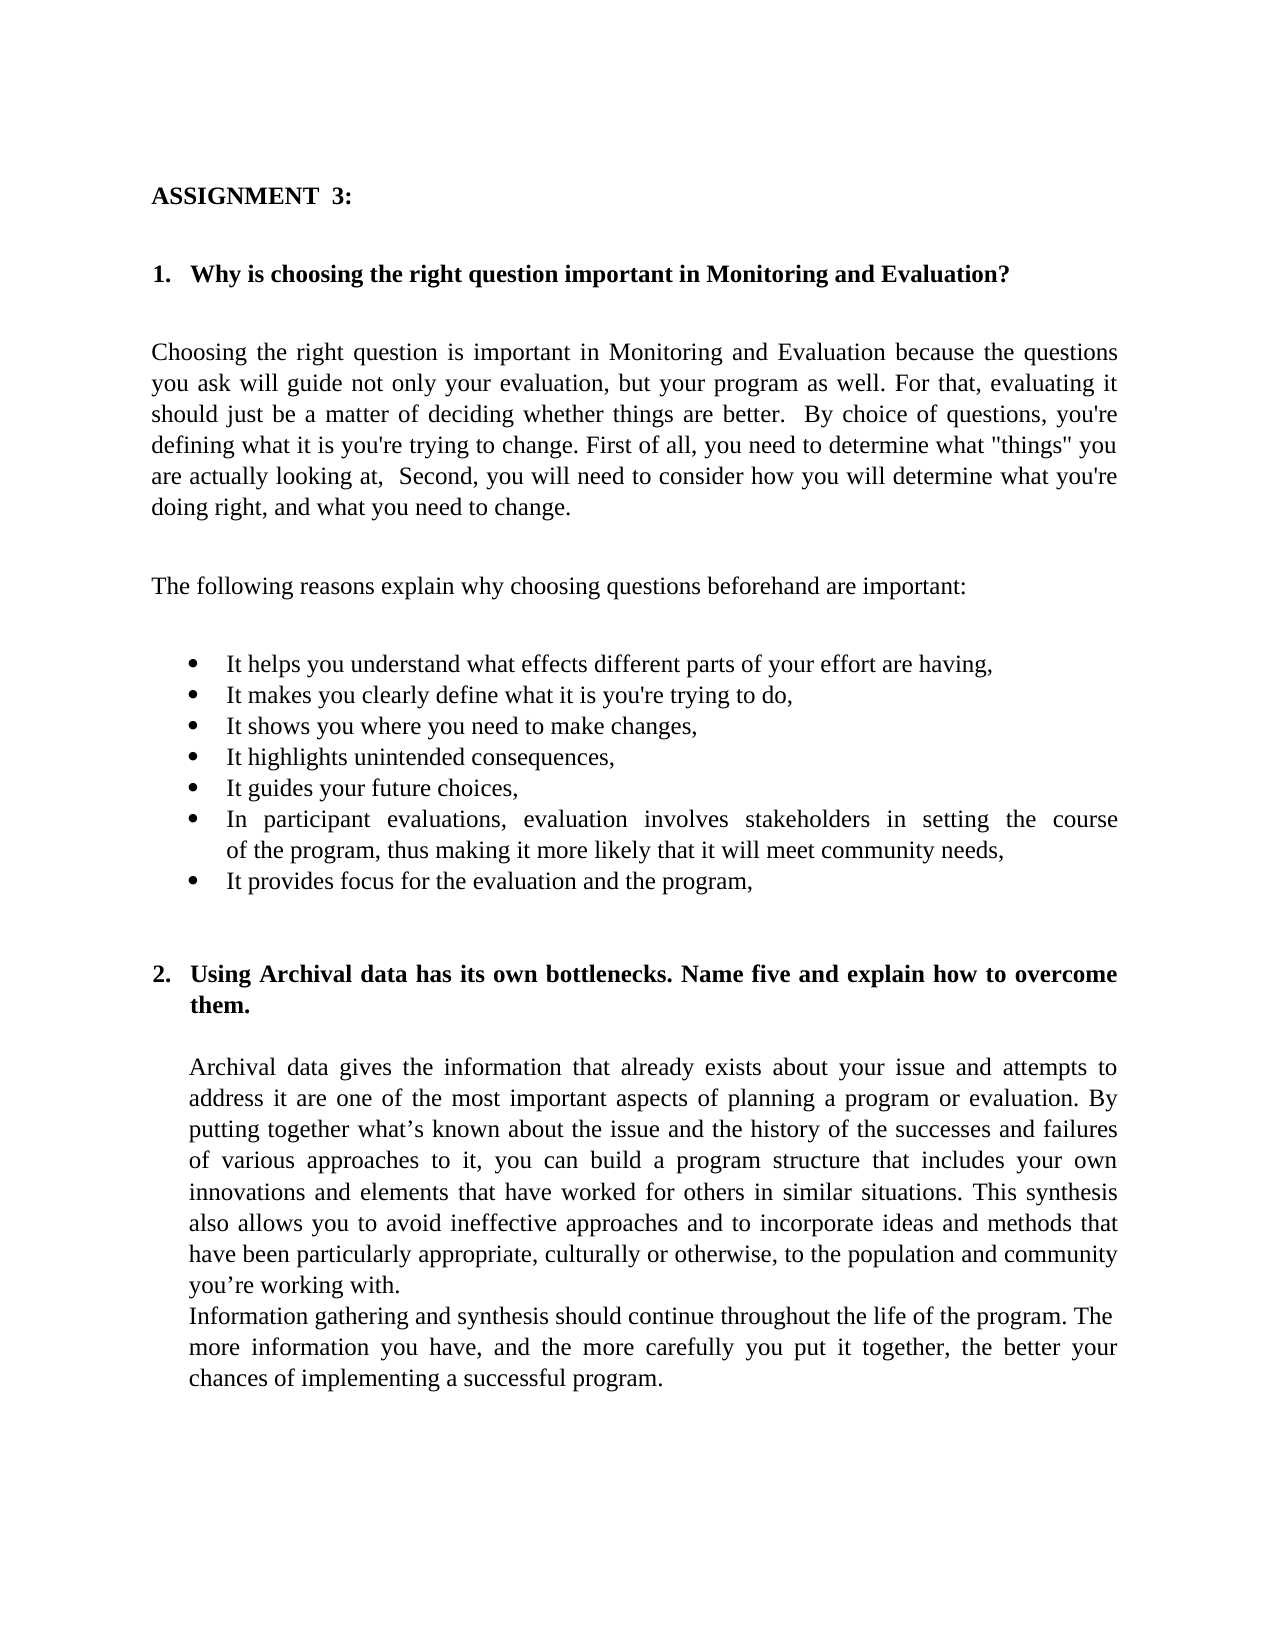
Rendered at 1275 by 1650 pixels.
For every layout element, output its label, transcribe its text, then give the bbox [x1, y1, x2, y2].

list It highlights unintended consequences, [189, 742, 1119, 771]
text Choosing the right question is important in Monitoring and Evaluation because the questions you ask will guide not only your evaluation, but your program as well. For that, evaluating it should just be a matter of deciding whether things are better. By choice of questions, you're defining what it is you're trying to change. First of all, you need to determine what "things" you are actually looking at, Second, you will need to consider how you will determine what you're doing right, and what you need to change. [151, 337, 1119, 521]
list It shows you where you need to make changes, [189, 711, 1119, 740]
list Using Archival data has its own bottlenecks. Name five and explain how to overcome them. [152, 959, 1119, 1019]
list It provides focus for the evaluation and the program, [189, 866, 1119, 895]
list It helps you understand what effects different parts of your effort are having, [189, 649, 1119, 678]
list Information gathering and synthesis should continue throughout the life of the program. The [189, 1301, 1119, 1329]
list Archival data gives the information that already exists about your issue and attempts to address it are one of the most important aspects of planning a program or evaluation. By putting together what’s known about the issue and the history of the successes and failures of various approaches to it, you can build a program structure that includes your own innovations and elements that have worked for others in similar situations. This synthesis also allows you to avoid ineffective approaches and to incorporate ideas and methods that have been particularly appropriate, culturally or otherwise, to the population and community you’re working with. [189, 1052, 1119, 1298]
list It guides your future choices, [189, 773, 1119, 802]
text ASSIGNMENT 3: [151, 181, 1119, 210]
list In participant evaluations, evaluation involves stakeholders in setting the course of the program, thus making it more likely that it will meet community needs, [189, 804, 1119, 864]
list It makes you clearly define what it is you're trying to do, [189, 680, 1119, 709]
text The following reasons explain why choosing questions beforehand are important: [151, 571, 1119, 599]
list Why is choosing the right question important in Monitoring and Evaluation? [152, 259, 1119, 288]
list more information you have, and the more carefully you put it together, the better your chances of implementing a successful program. [189, 1332, 1119, 1392]
